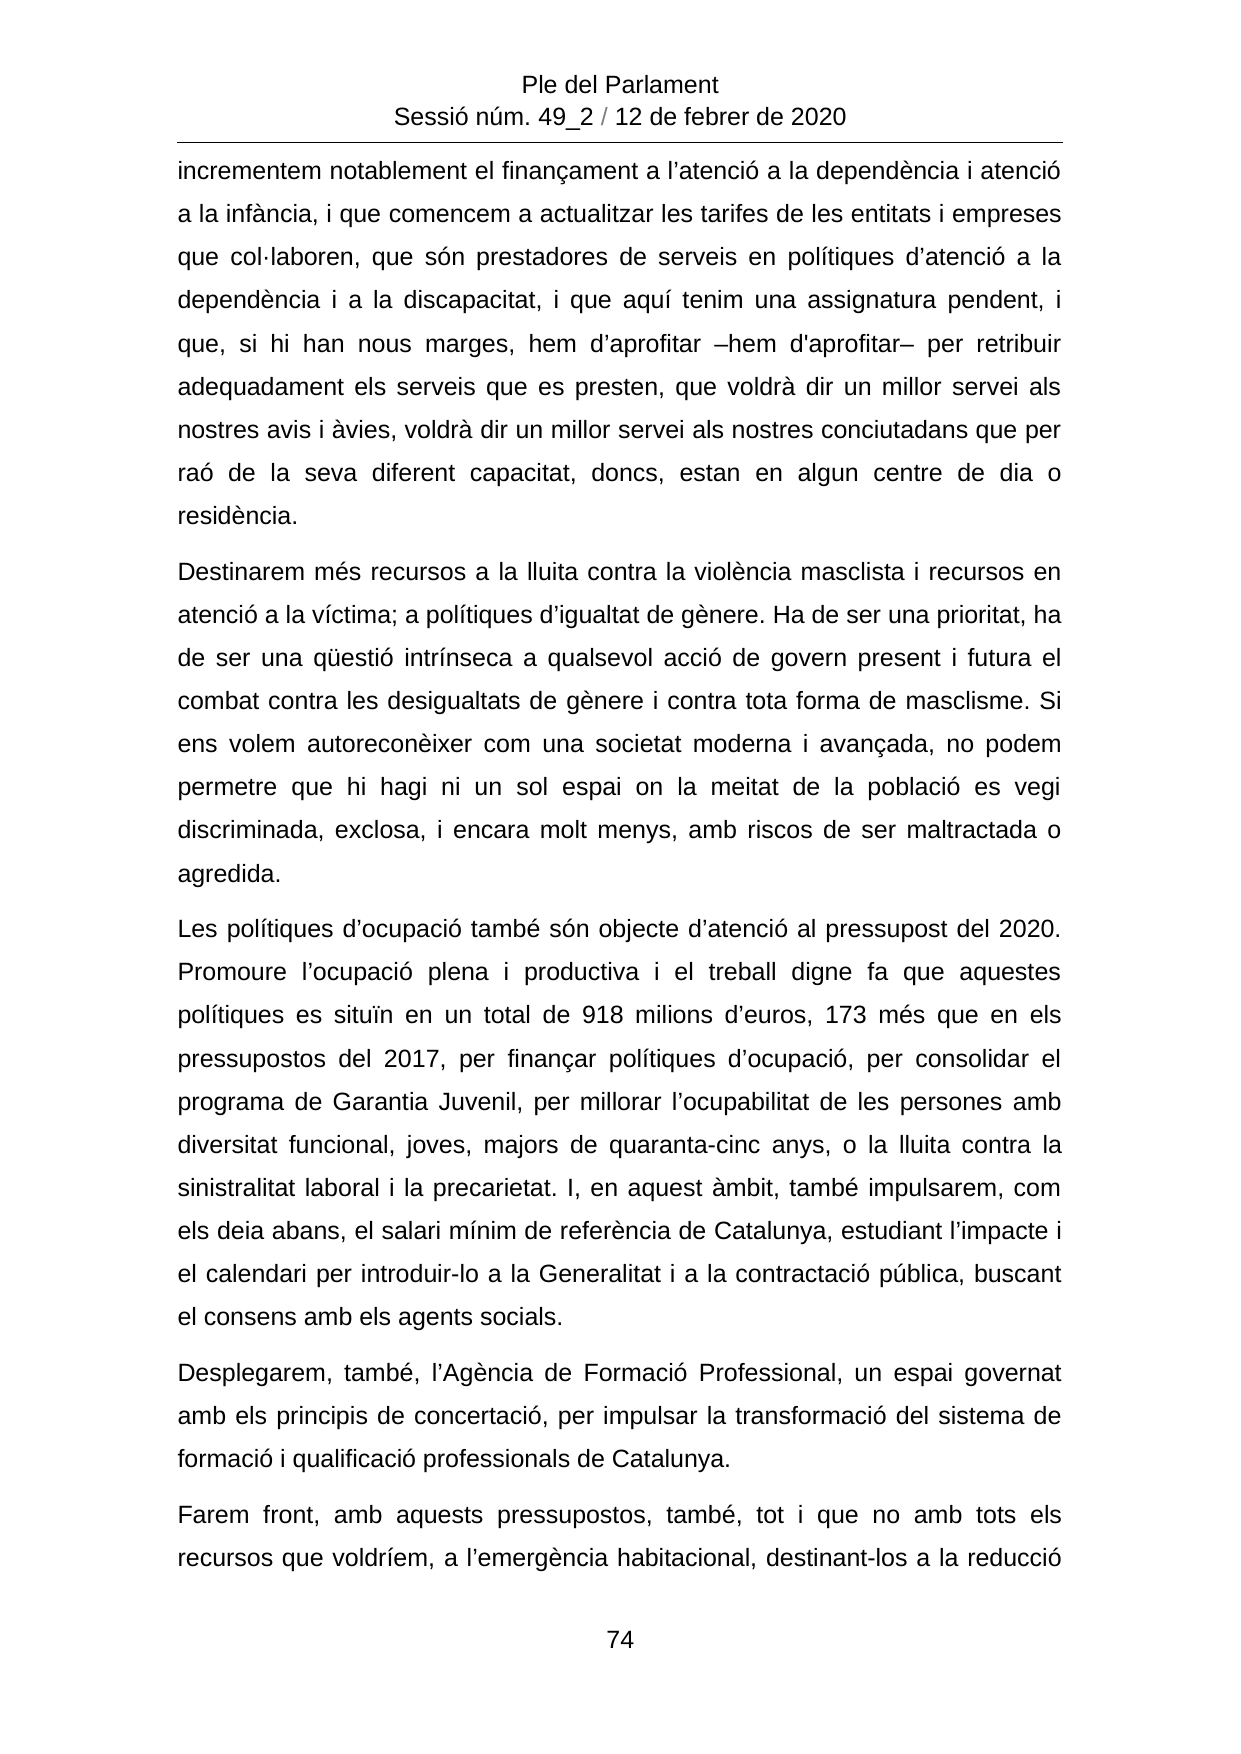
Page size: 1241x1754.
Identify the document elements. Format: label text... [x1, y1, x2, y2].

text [177, 156, 1063, 530]
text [177, 1500, 1063, 1572]
text Desplegarem, també, l’Agència de Formació Professional, un espai governat amb els principis de concertació, per impulsar la transformació del sistema de formació i qualificació professionals de Catalunya. [177, 1358, 1063, 1473]
text Destinarem més recursos a la lluita contra la violència masclista i recursos en atenció a la víctima; a polítiques d’igualtat de gènere. Ha de ser una prioritat, ha de ser una qüestió intrínseca a qualsevol acció de govern present i futura el combat contra les desigualtats de gènere i contra tota forma de masclisme. Si ens volem autoreconèixer com una societat moderna i avançada, no podem permetre que hi hagi ni un sol espai on la meitat de la població es vegi discriminada, exclosa, i encara molt menys, amb riscos de ser maltractada o agredida. [177, 557, 1063, 887]
text Les polítiques d’ocupació també són objecte d’atenció al pressupost del 2020. Promoure l’ocupació plena i productiva i el treball digne fa que aquestes polítiques es situïn en un total de 918 milions d’euros, 173 més que en els pressupostos del 2017, per finançar polítiques d’ocupació, per consolidar el programa de Garantia Juvenil, per millorar l’ocupabilitat de les persones amb diversitat funcional, joves, majors de quaranta-cinc anys, o la lluita contra la sinistralitat laboral i la precarietat. I, en aquest àmbit, també impulsarem, com els deia abans, el salari mínim de referència de Catalunya, estudiant l’impacte i el calendari per introduir-lo a la Generalitat i a la contractació pública, buscant el consens amb els agents socials. [177, 914, 1063, 1331]
